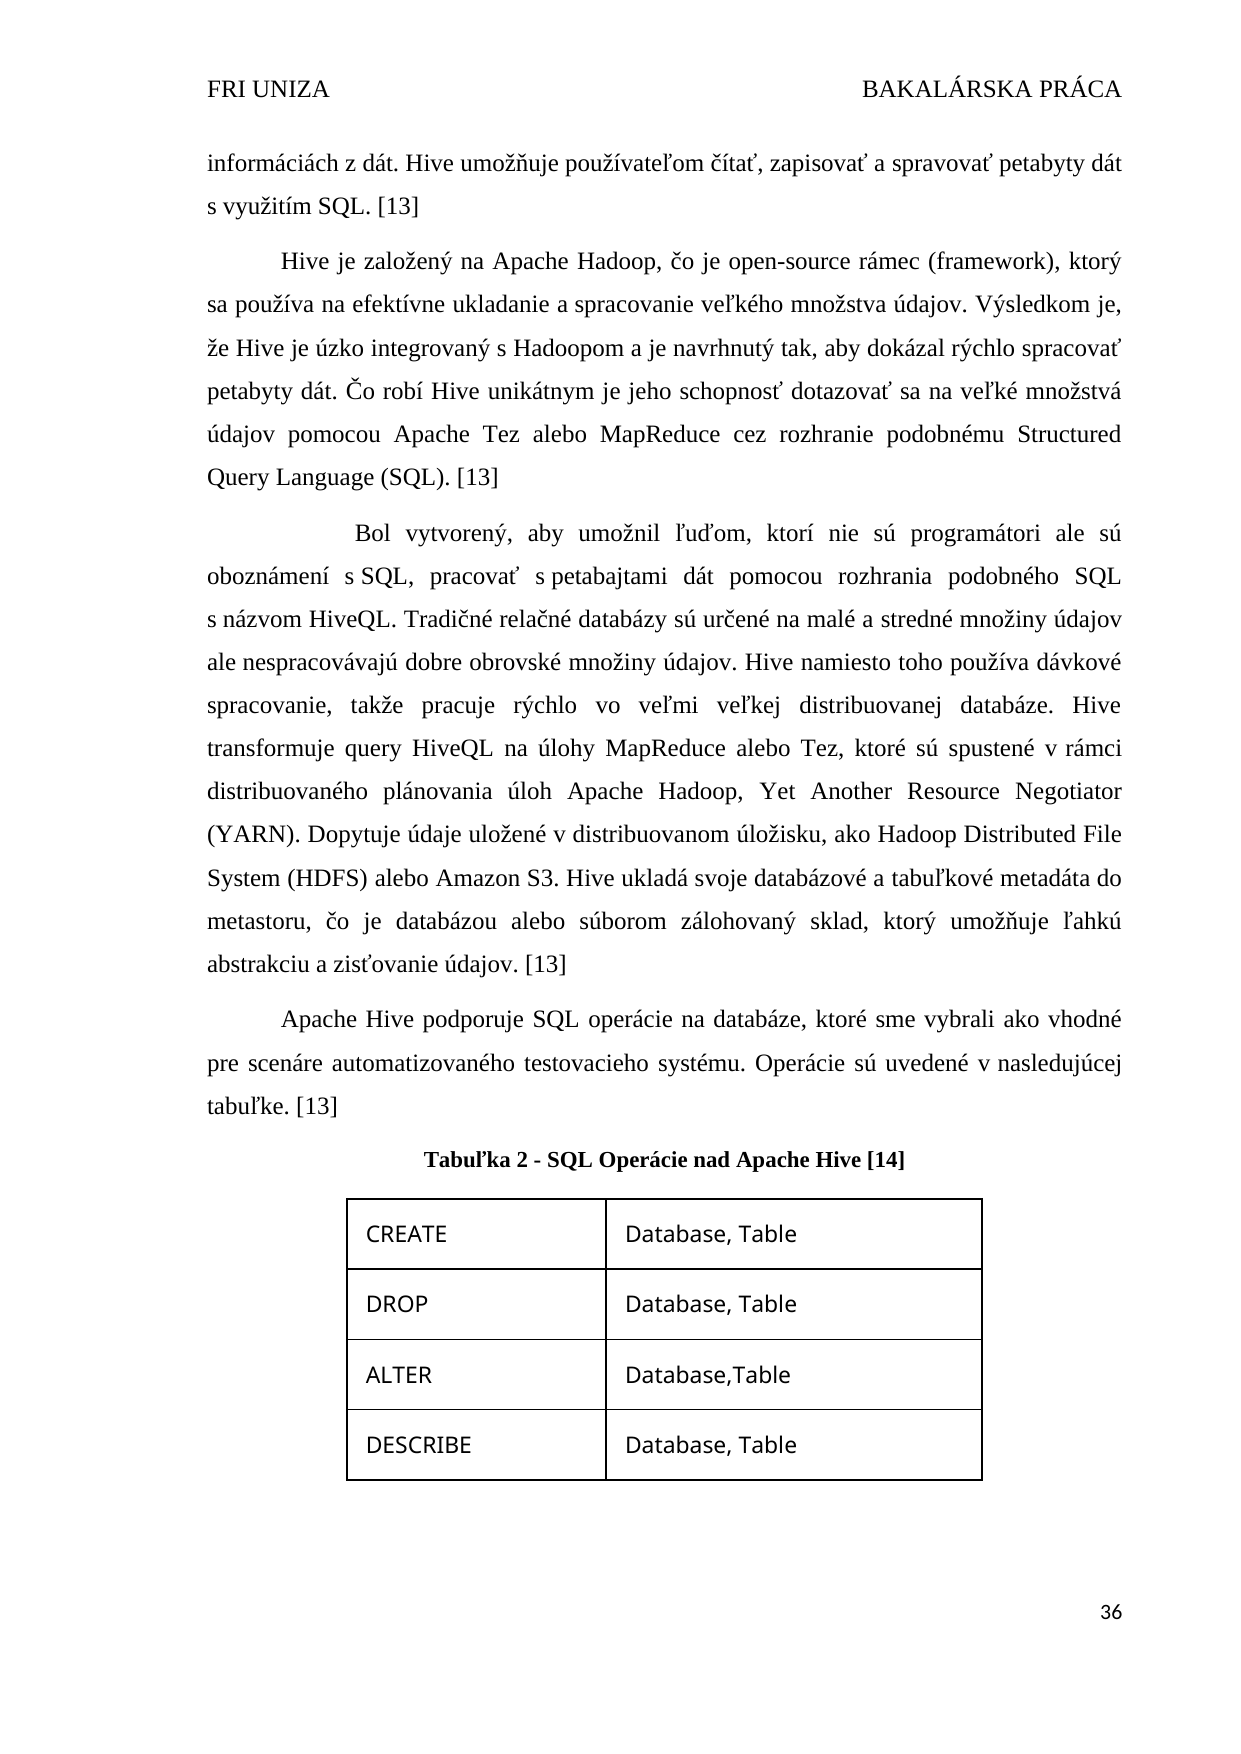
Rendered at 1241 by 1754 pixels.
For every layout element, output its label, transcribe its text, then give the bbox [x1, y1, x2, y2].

table_cell DROP [348, 1270, 605, 1338]
table_cell ALTER [348, 1340, 605, 1409]
text Hive je založený na Apache Hadoop, čo je open-source rámec (framework), ktorý sa používa na efektívne ukladanie a spracovanie veľkého množstva údajov. Výsledkom je, že Hive je úzko integrovaný s Hadoopom a je navrhnutý tak, aby dokázal rýchlo spracovať petabyty dát. Čo robí Hive unikátnym je jeho schopnosť dotazovať sa na veľké množstvá údajov pomocou Apache Tez alebo MapReduce cez rozhranie podobnému Structured Query Language (SQL). [13] [207, 246, 1122, 491]
table_cell Database, Table [607, 1270, 981, 1338]
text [207, 148, 1122, 219]
text Bol vytvorený, aby umožnil ľuďom, ktorí nie sú programátori ale sú oboznámení s SQL, pracovať s petabajtami dát pomocou rozhrania podobného SQL s názvom HiveQL. Tradičné relačné databázy sú určené na malé a stredné množiny údajov ale nespracovávajú dobre obrovské množiny údajov. Hive namiesto toho používa dávkové spracovanie, takže pracuje rýchlo vo veľmi veľkej distribuovanej databáze. Hive transformuje query HiveQL na úlohy MapReduce alebo Tez, ktoré sú spustené v rámci distribuovaného plánovania úloh Apache Hadoop, Yet Another Resource Negotiator (YARN). Dopytuje údaje uložené v distribuovanom úložisku, ako Hadoop Distributed File System (HDFS) alebo Amazon S3. Hive ukladá svoje databázové a tabuľkové metadáta do metastoru, čo je databázou alebo súborom zálohovaný sklad, ktorý umožňuje ľahkú abstrakciu a zisťovanie údajov. [13] [207, 518, 1122, 978]
table_cell Database,Table [607, 1340, 981, 1409]
text Apache Hive podporuje SQL operácie na databáze, ktoré sme vybrali ako vhodné pre scenáre automatizovaného testovacieho systému. Operácie sú uvedené v nasledujúcej tabuľke. [13] [207, 1004, 1122, 1119]
table_cell DESCRIBE [348, 1410, 605, 1479]
table_header Database, Table [607, 1200, 981, 1268]
table_cell Database, Table [607, 1410, 981, 1479]
table_header CREATE [348, 1200, 605, 1268]
